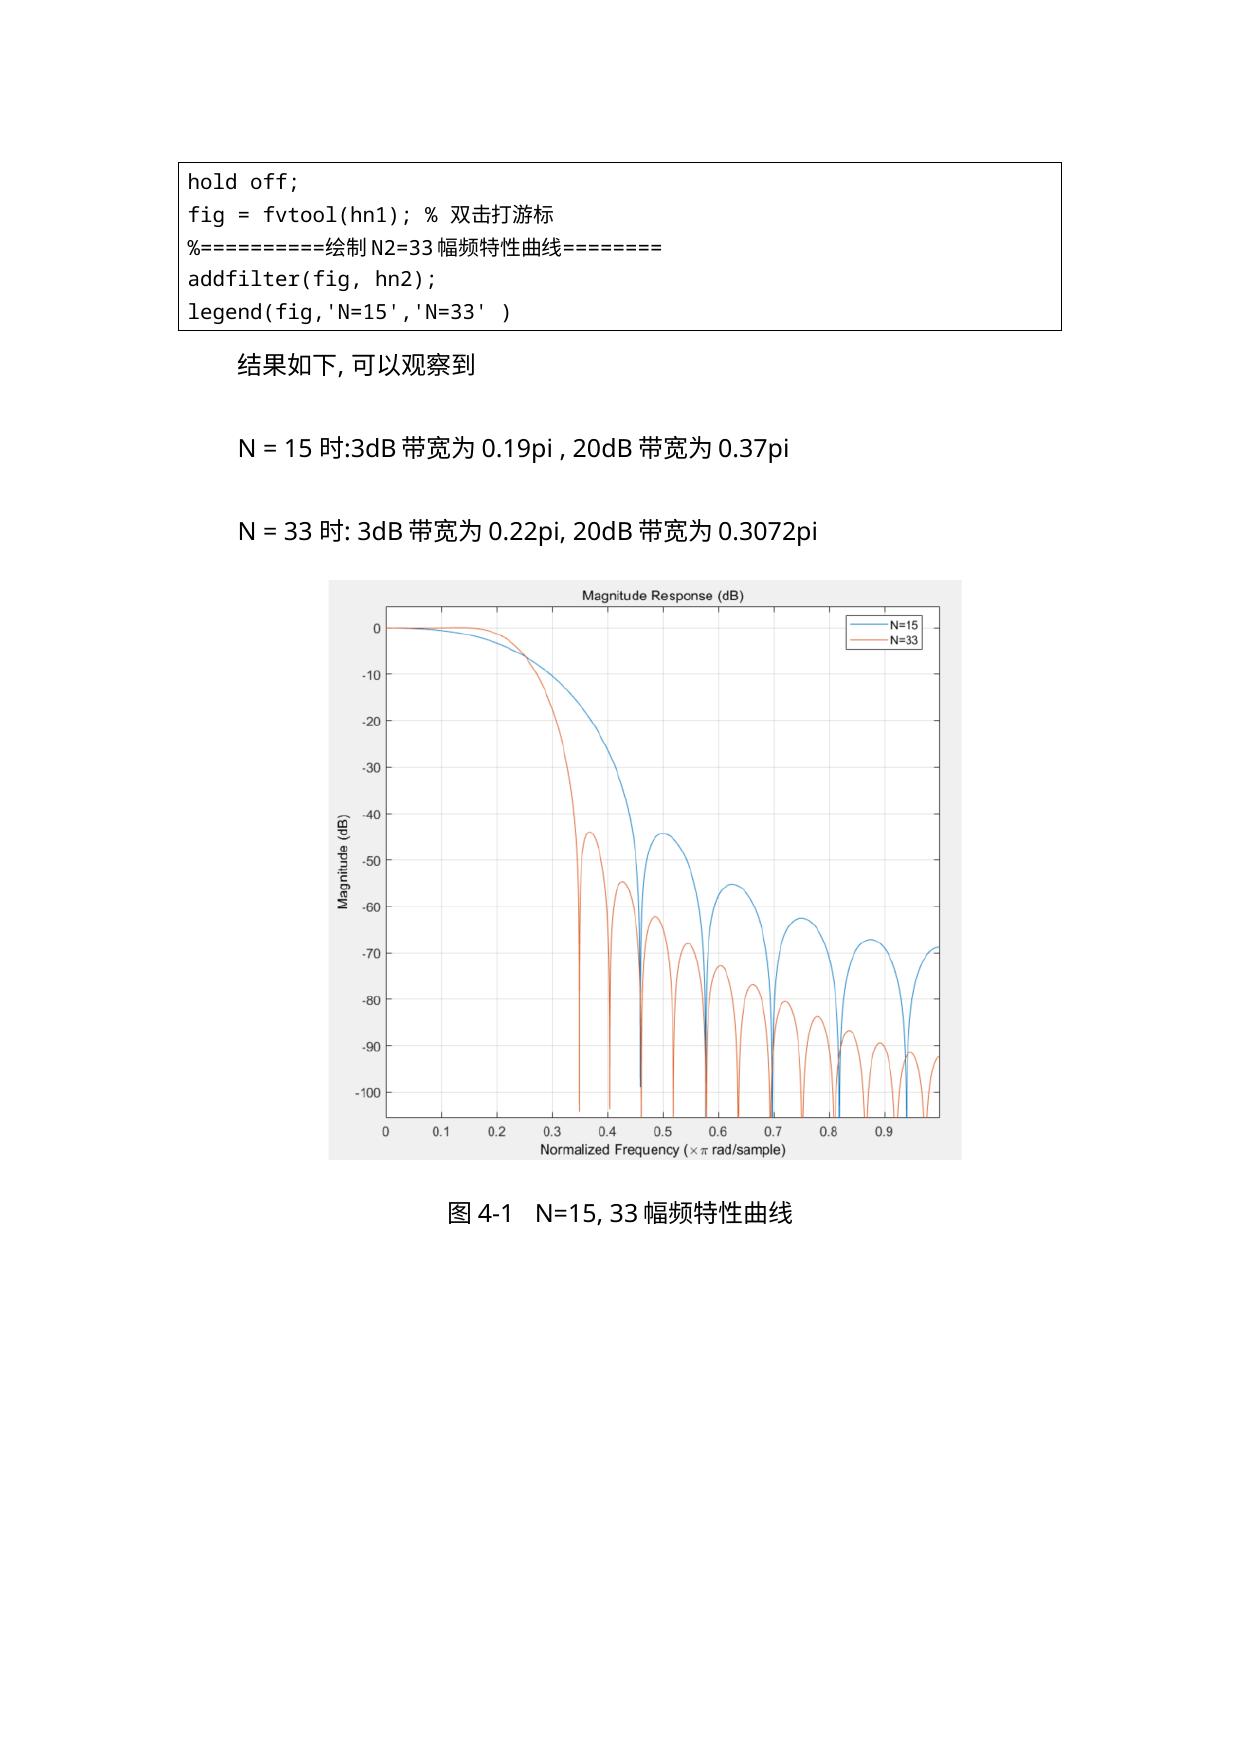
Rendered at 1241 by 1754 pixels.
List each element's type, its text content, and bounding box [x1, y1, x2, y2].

text hold off; [179, 163, 1061, 198]
text addfilter(fig, hn2); [187, 263, 1053, 292]
text legend(fig,'N=15','N=33' ) [179, 292, 1061, 330]
text %==========绘制N2=33幅频特性曲线======== [187, 230, 1053, 263]
text fig = fvtool(hn1); % 双击打游标 [187, 198, 1053, 230]
text N = 15 时:3dB带宽为0.19pi , 20dB带宽为0.37pi [187, 414, 1053, 479]
text N=15, 33幅频特性曲线 [187, 1179, 1053, 1244]
text 结果如下, 可以观察到 [187, 331, 1053, 396]
picture [328, 580, 962, 1160]
text N = 33 时: 3dB带宽为0.22pi, 20dB带宽为0.3072pi [187, 497, 1053, 562]
